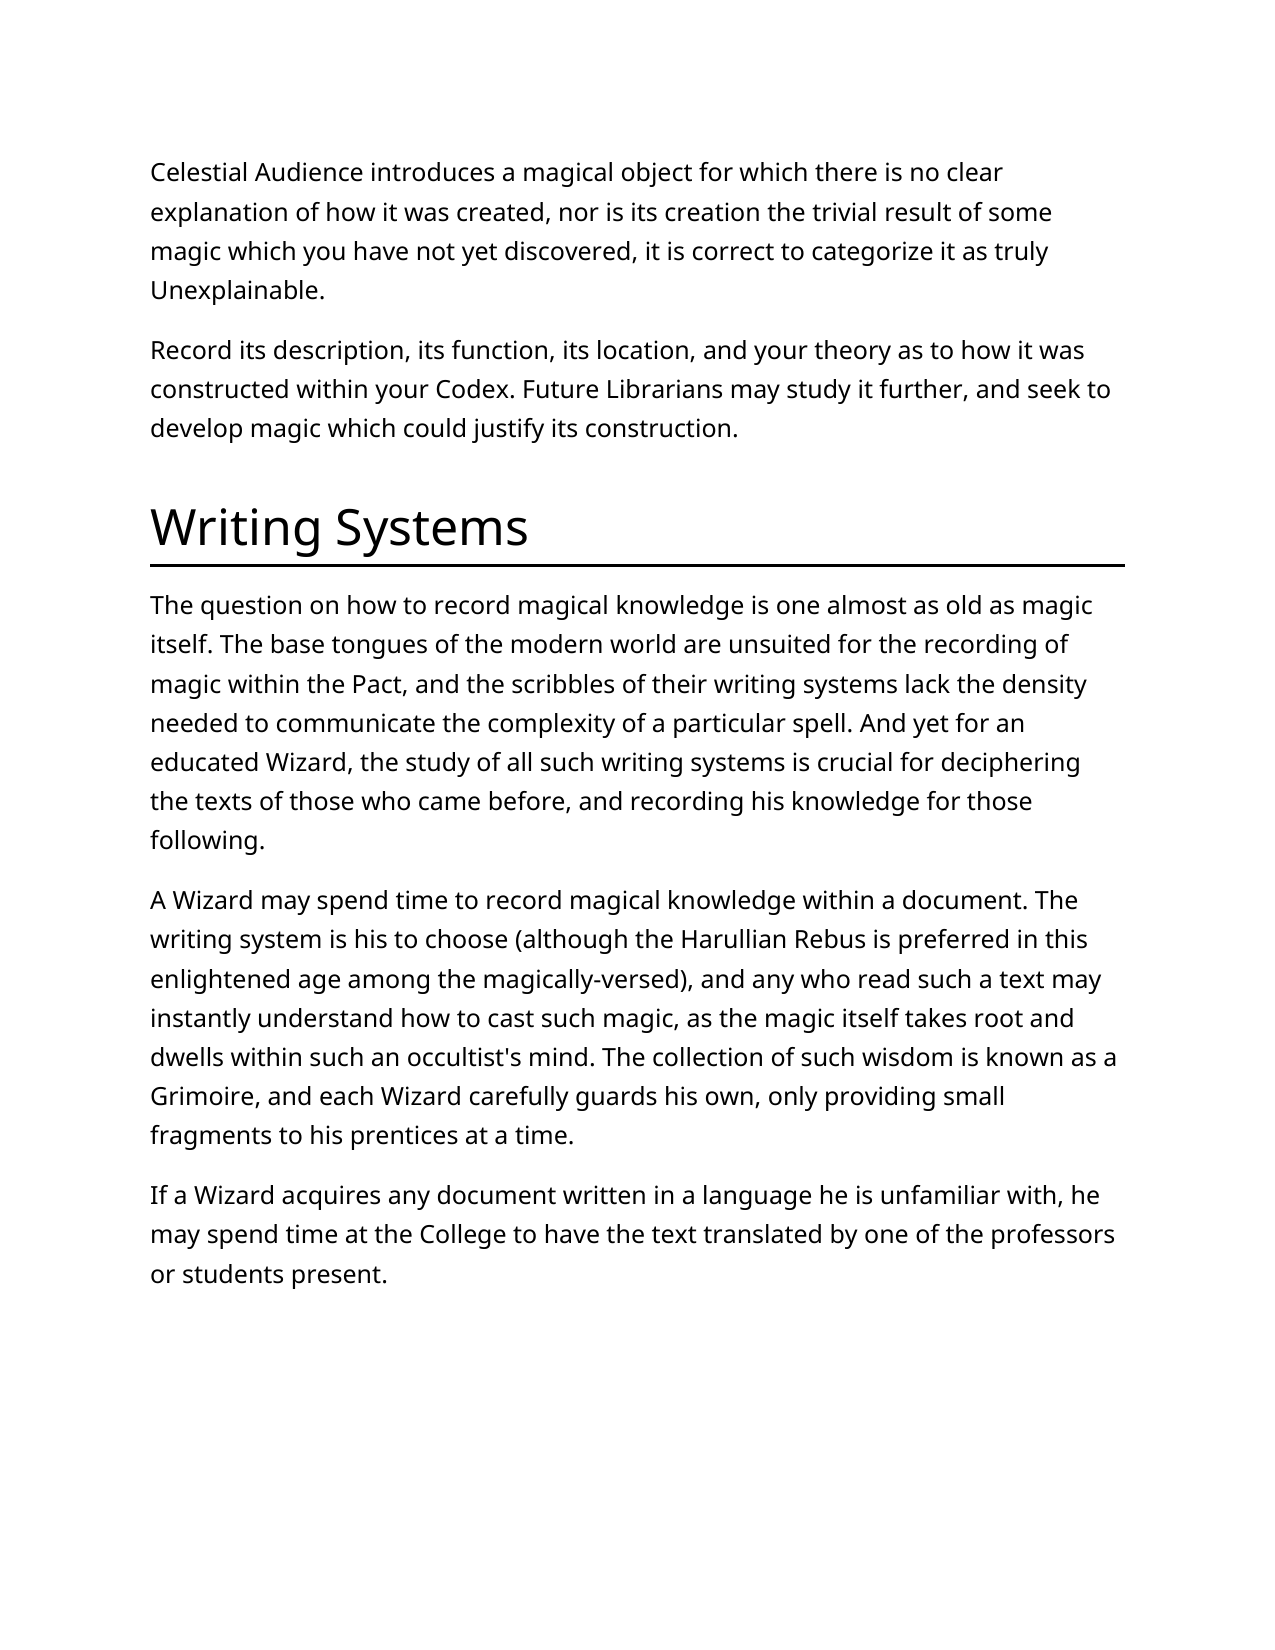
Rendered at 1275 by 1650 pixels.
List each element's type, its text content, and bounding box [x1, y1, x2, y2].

text If a Wizard acquires any document written in a language he is unfamiliar with, he may spend time at the College to have the text translated by one of the professors or students present. [150, 1178, 1125, 1290]
subtitle Writing Systems [150, 492, 1125, 564]
text The question on how to record magical knowledge is one almost as old as magic itself. The base tongues of the modern world are unsuited for the recording of magic within the Pact, and the scribbles of their writing systems lack the density needed to communicate the complexity of a particular spell. And yet for an educated Wizard, the study of all such writing systems is crucial for deciphering the texts of those who came before, and recording his knowledge for those following. [150, 588, 1125, 857]
text Record its description, its function, its location, and your theory as to how it was constructed within your Codex. Future Librarians may study it further, and seek to develop magic which could justify its construction. [150, 332, 1125, 445]
text A Wizard may spend time to record magical knowledge within a document. The writing system is his to choose (although the Harullian Rebus is preferred in this enlightened age among the magically-versed), and any who read such a text may instantly understand how to cast such magic, as the magic itself takes root and dwells within such an occultist's mind. The collection of such wisdom is known as a Grimoire, and each Wizard carefully guards his own, only providing small fragments to his prentices at a time. [150, 883, 1125, 1152]
